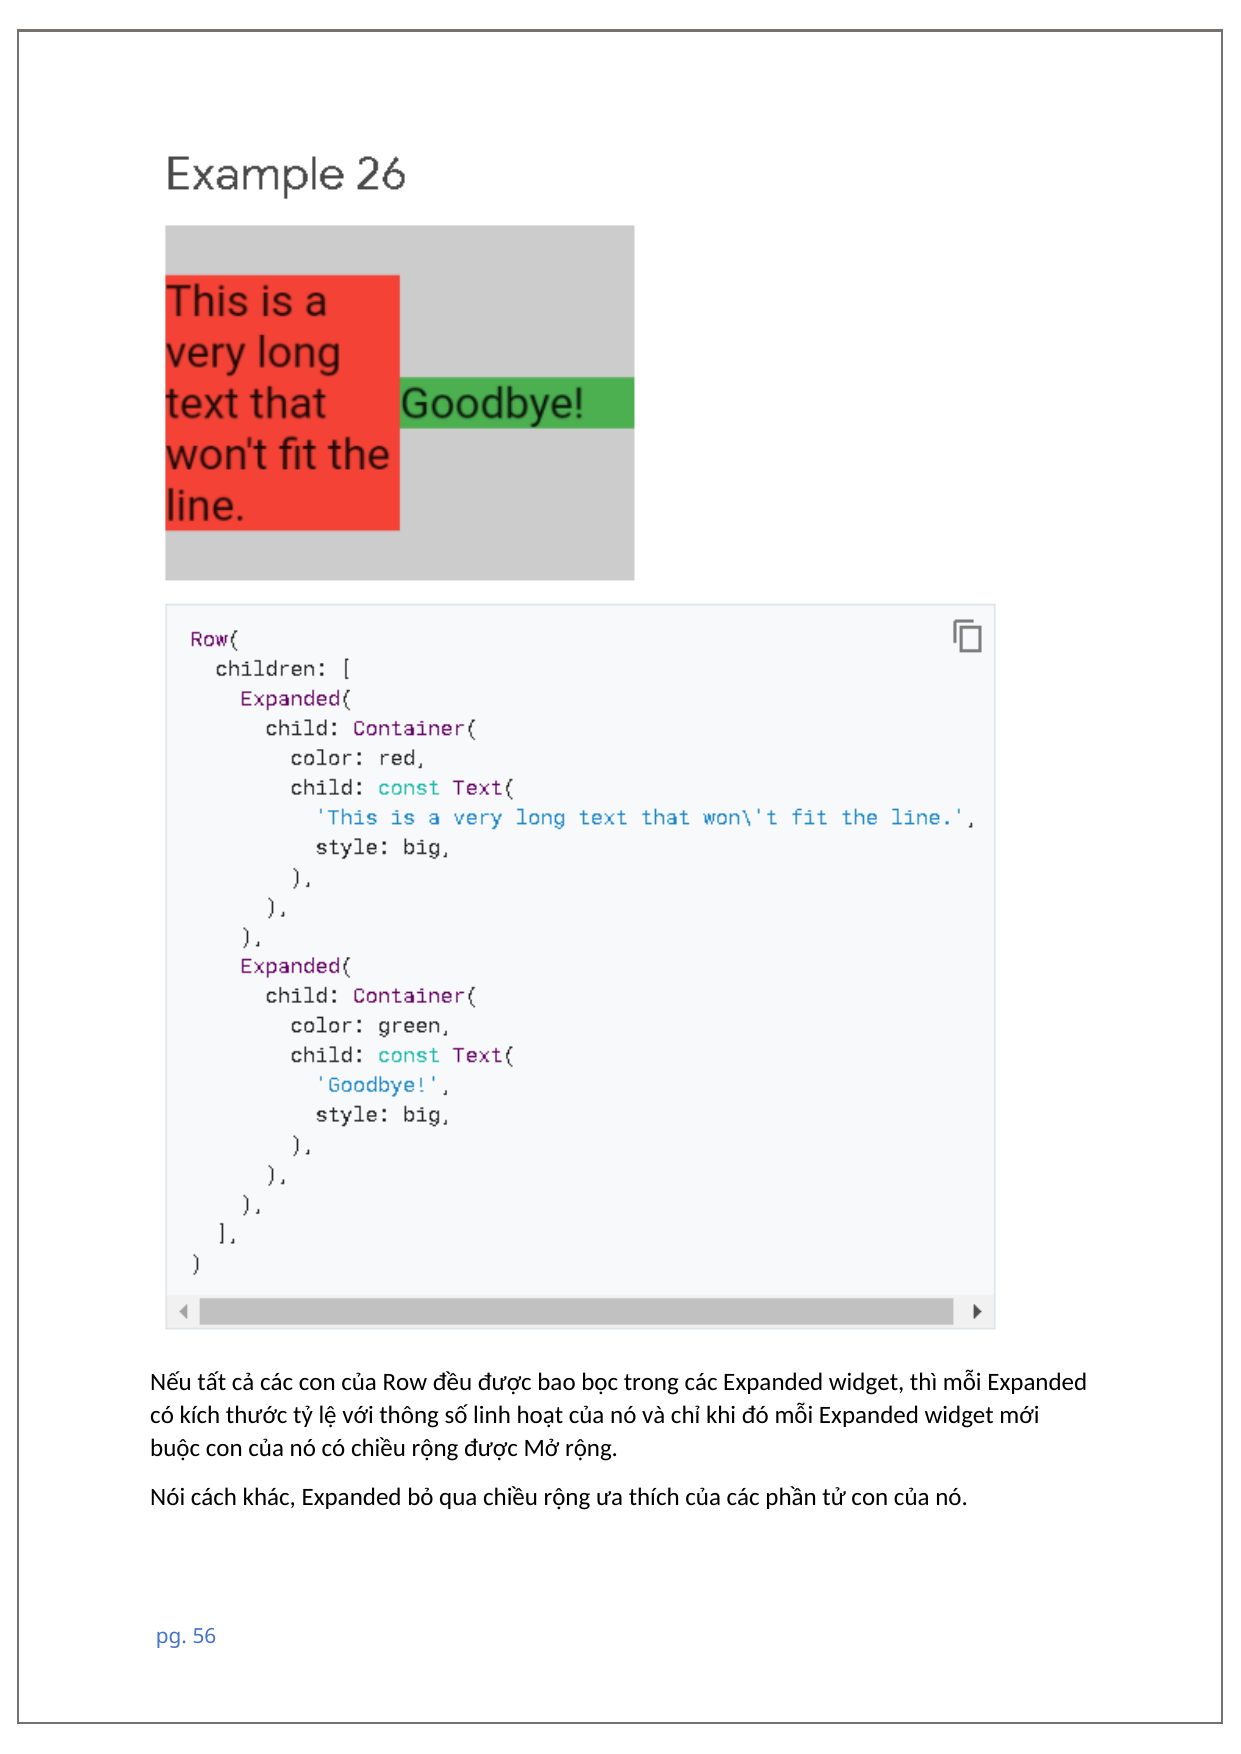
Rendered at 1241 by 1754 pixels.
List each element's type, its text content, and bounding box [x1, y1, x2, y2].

text Nếu tất cả các con của Row đều được bao bọc trong các Expanded widget, thì mỗi Expanded có kích thước tỷ lệ với thông số linh hoạt của nó và chỉ khi đó mỗi Expanded widget mới buộc con của nó có chiều rộng được Mở rộng. [150, 1366, 1090, 1462]
picture [150, 150, 1024, 1347]
text Nói cách khác, Expanded bỏ qua chiều rộng ưa thích của các phần tử con của nó. [150, 1481, 1090, 1512]
